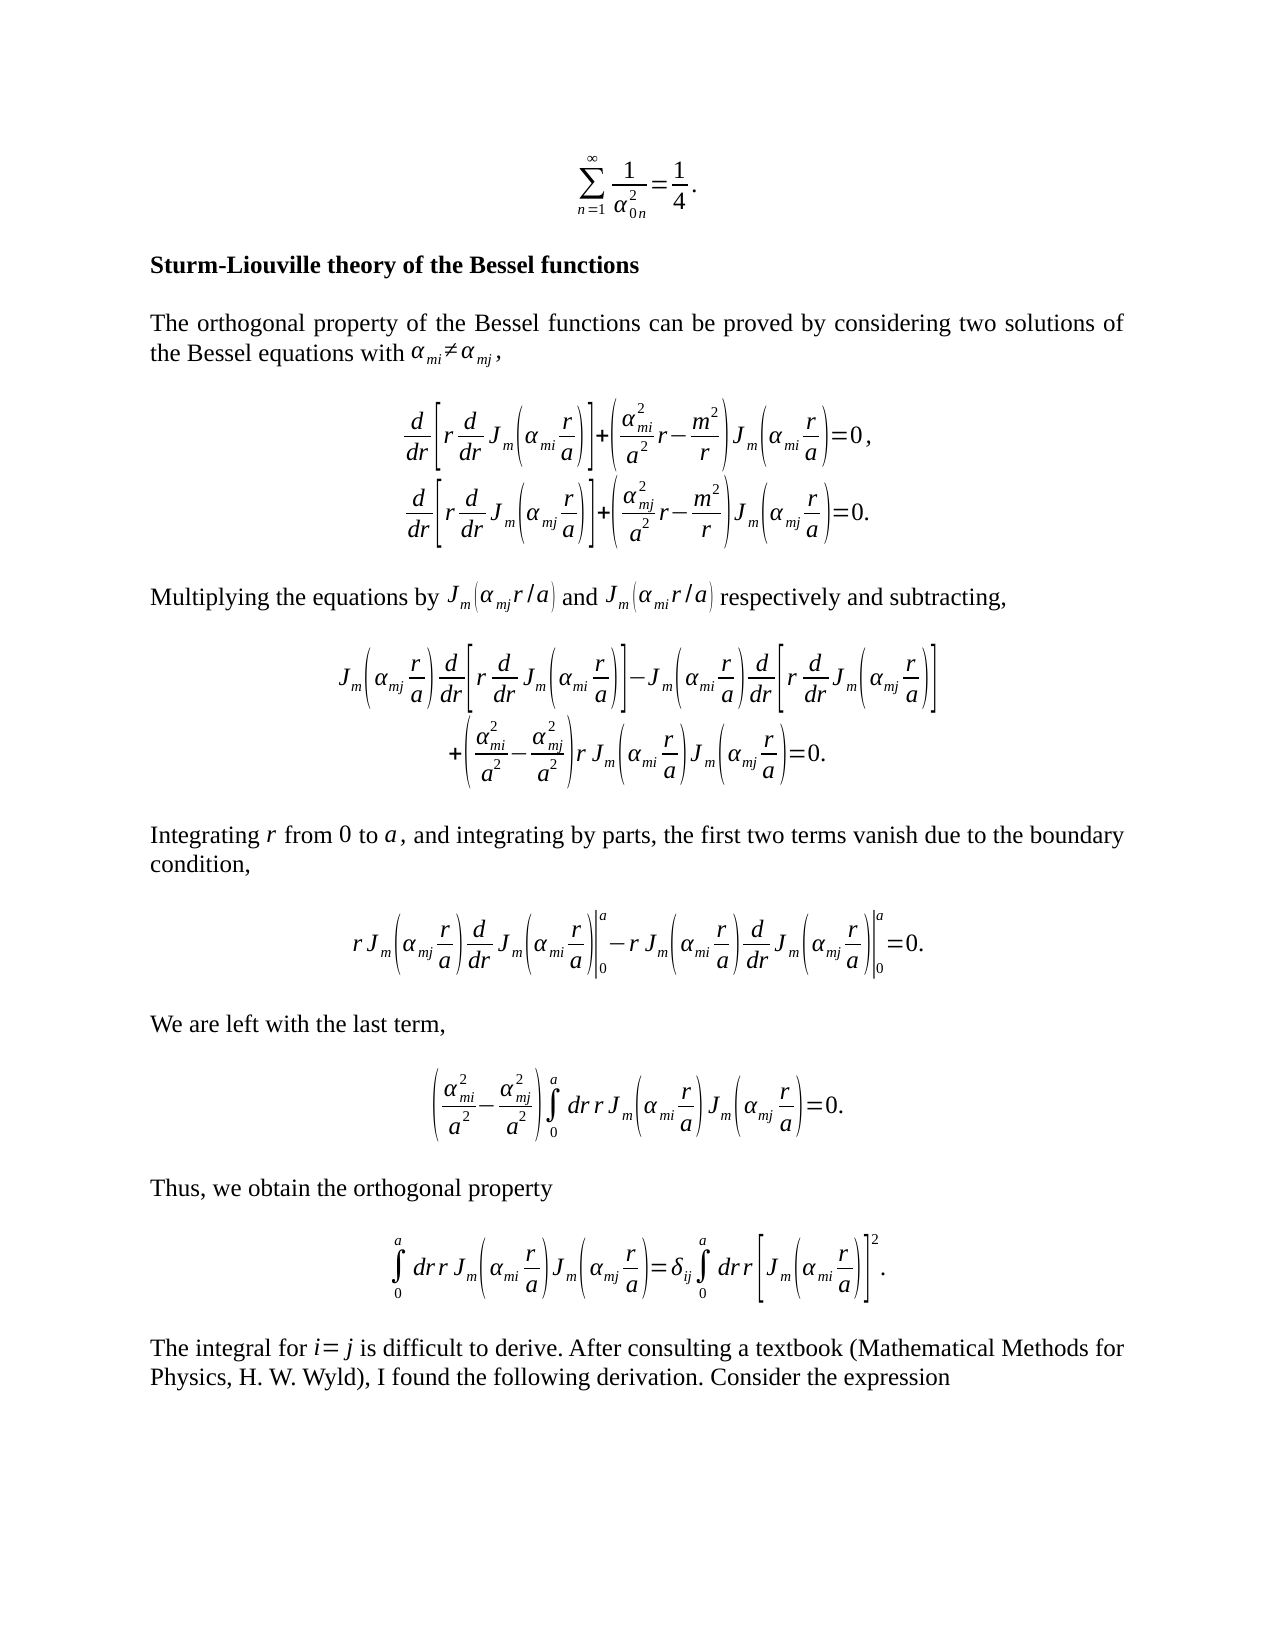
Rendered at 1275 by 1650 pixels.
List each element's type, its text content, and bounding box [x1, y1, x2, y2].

text Integrating from to and integrating by parts, the first two terms vanish due to the boundary condition, [150, 820, 1125, 877]
text Multiplying the equations by and respectively and subtracting, [150, 579, 1125, 614]
text Sturm-Liouville theory of the Bessel functions [150, 250, 1125, 279]
text The integral for is difficult to derive. After consulting a textbook (Mathematical Methods for Physics, H. W. Wyld), I found the following derivation. Consider the expression [150, 1333, 1125, 1391]
text We are left with the last term, [150, 1009, 1125, 1038]
text Thus, we obtain the orthogonal property [150, 1173, 1125, 1201]
text The orthogonal property of the Bessel functions can be proved by considering two solutions of the Bessel equations with [150, 308, 1125, 368]
